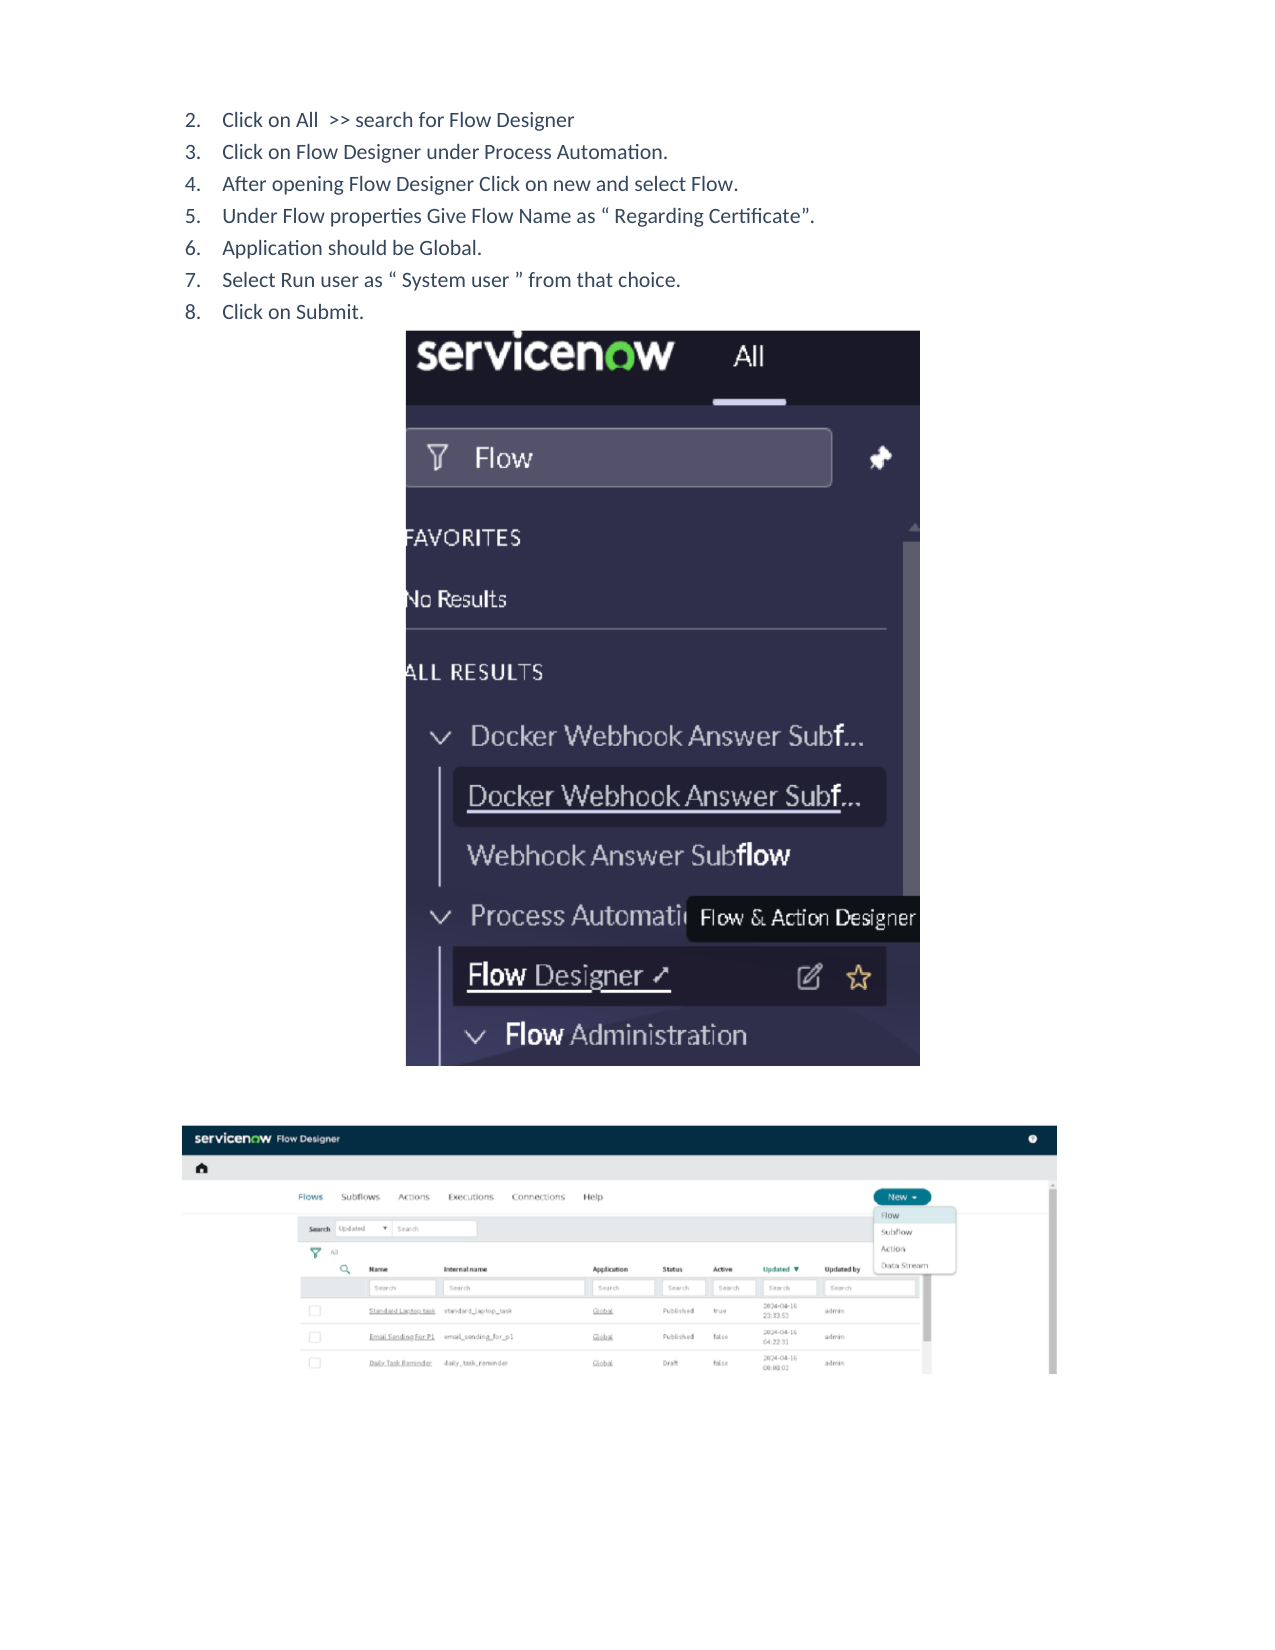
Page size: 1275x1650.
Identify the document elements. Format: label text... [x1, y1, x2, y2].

picture [181, 1155, 1057, 1374]
picture [195, 1133, 272, 1143]
picture [1028, 1134, 1037, 1143]
list After opening Flow Designer Click on new and select Flow. [184, 170, 1275, 197]
picture [277, 1135, 340, 1144]
list Click on All >> search for Flow Designer [184, 106, 1275, 132]
list Select Run user as “ System user ” from that choice. [184, 266, 1275, 293]
list Click on Flow Designer under Process Automation. [184, 138, 1275, 164]
list Click on Submit. [184, 298, 1275, 325]
list Under Flow properties Give Flow Name as “ Regarding Certificate”. [184, 202, 1275, 229]
list Application should be Global. [184, 234, 1275, 261]
picture [405, 330, 920, 1066]
